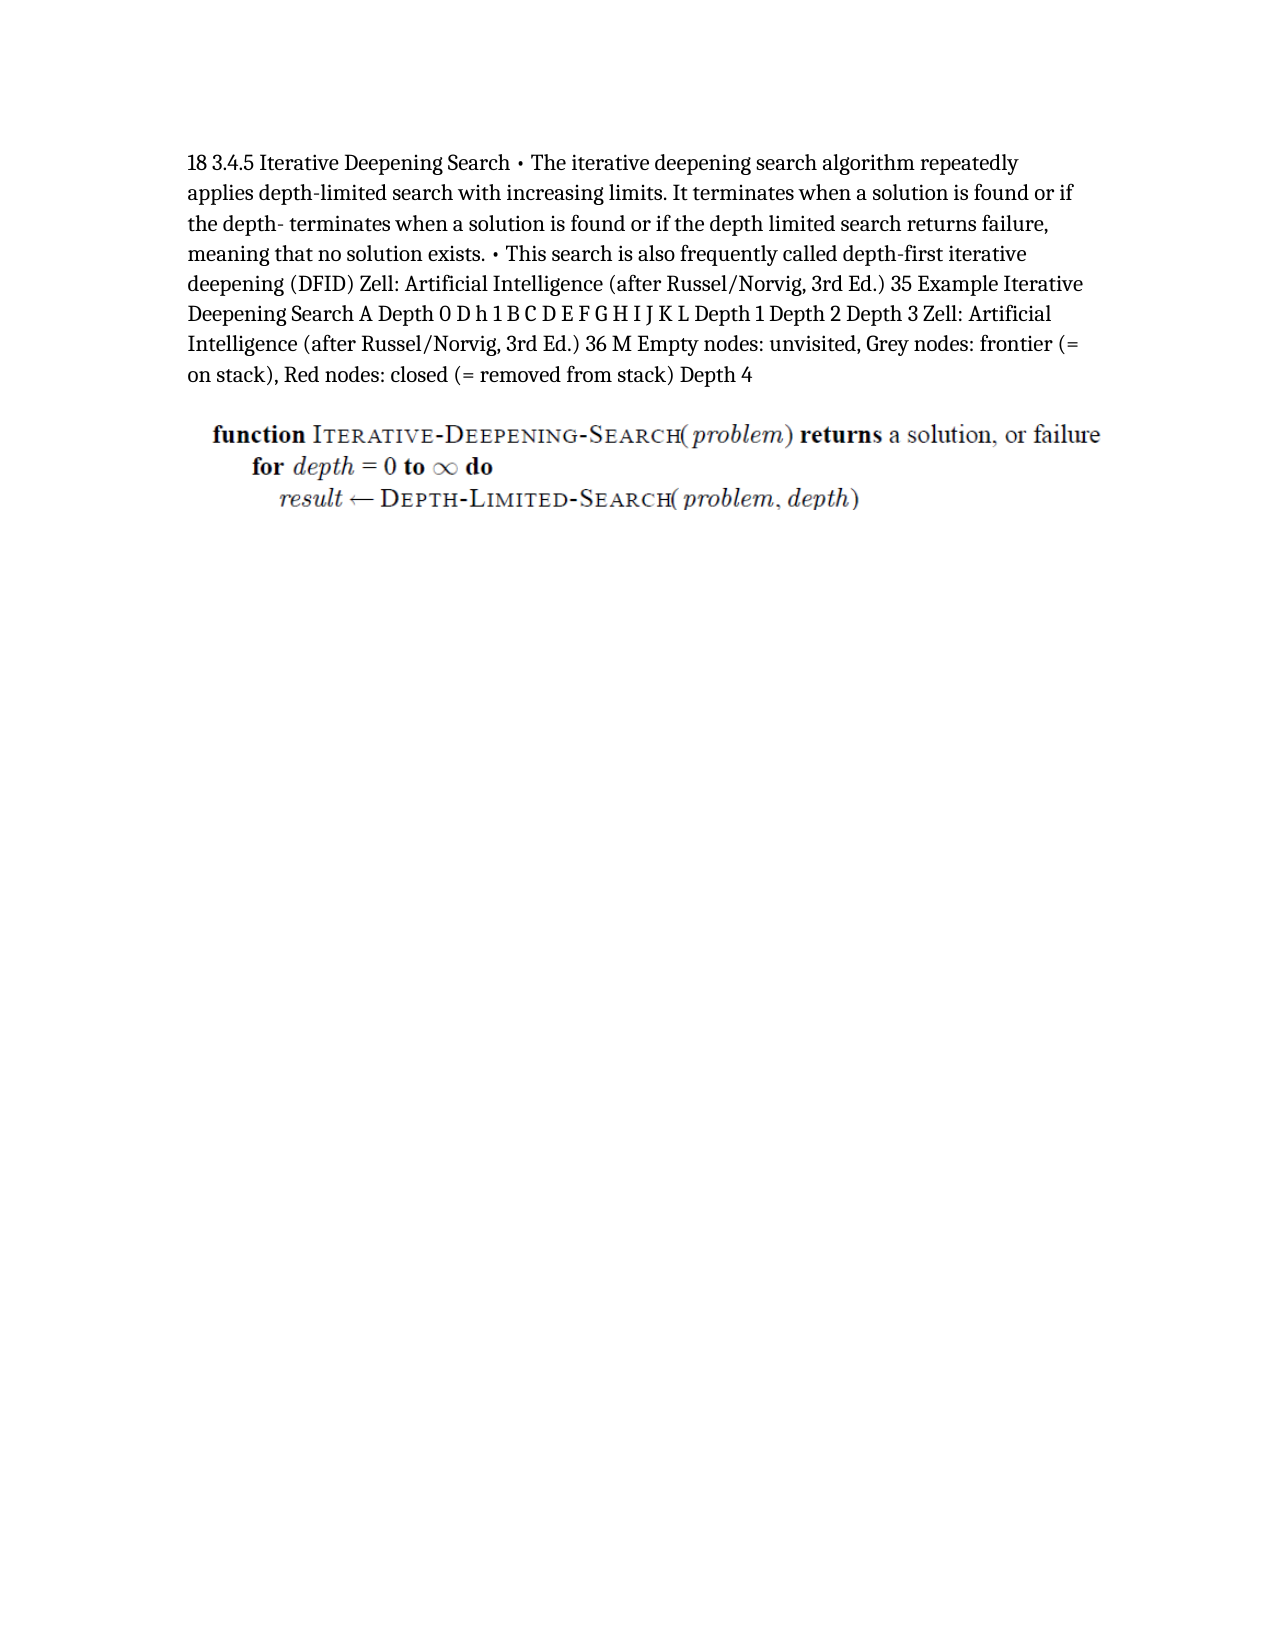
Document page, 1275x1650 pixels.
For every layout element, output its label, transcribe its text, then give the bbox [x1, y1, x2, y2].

text 18 3.4.5 Iterative Deepening Search • The iterative deepening search algorithm repeatedly applies depth-limited search with increasing limits. It terminates when a solution is found or if the depth- terminates when a solution is found or if the depth limited search returns failure, meaning that no solution exists. • This search is also frequently called depth-first iterative deepening (DFID) Zell: Artificial Intelligence (after Russel/Norvig, 3rd Ed.) 35 Example Iterative Deepening Search A Depth 0 D h 1 B C D E F G H I J K L Depth 1 Depth 2 Depth 3 Zell: Artificial Intelligence (after Russel/Norvig, 3rd Ed.) 36 M Empty nodes: unvisited, Grey nodes: frontier (= on stack), Red nodes: closed (= removed from stack) Depth 4 [187, 150, 1087, 388]
picture [206, 412, 1107, 510]
